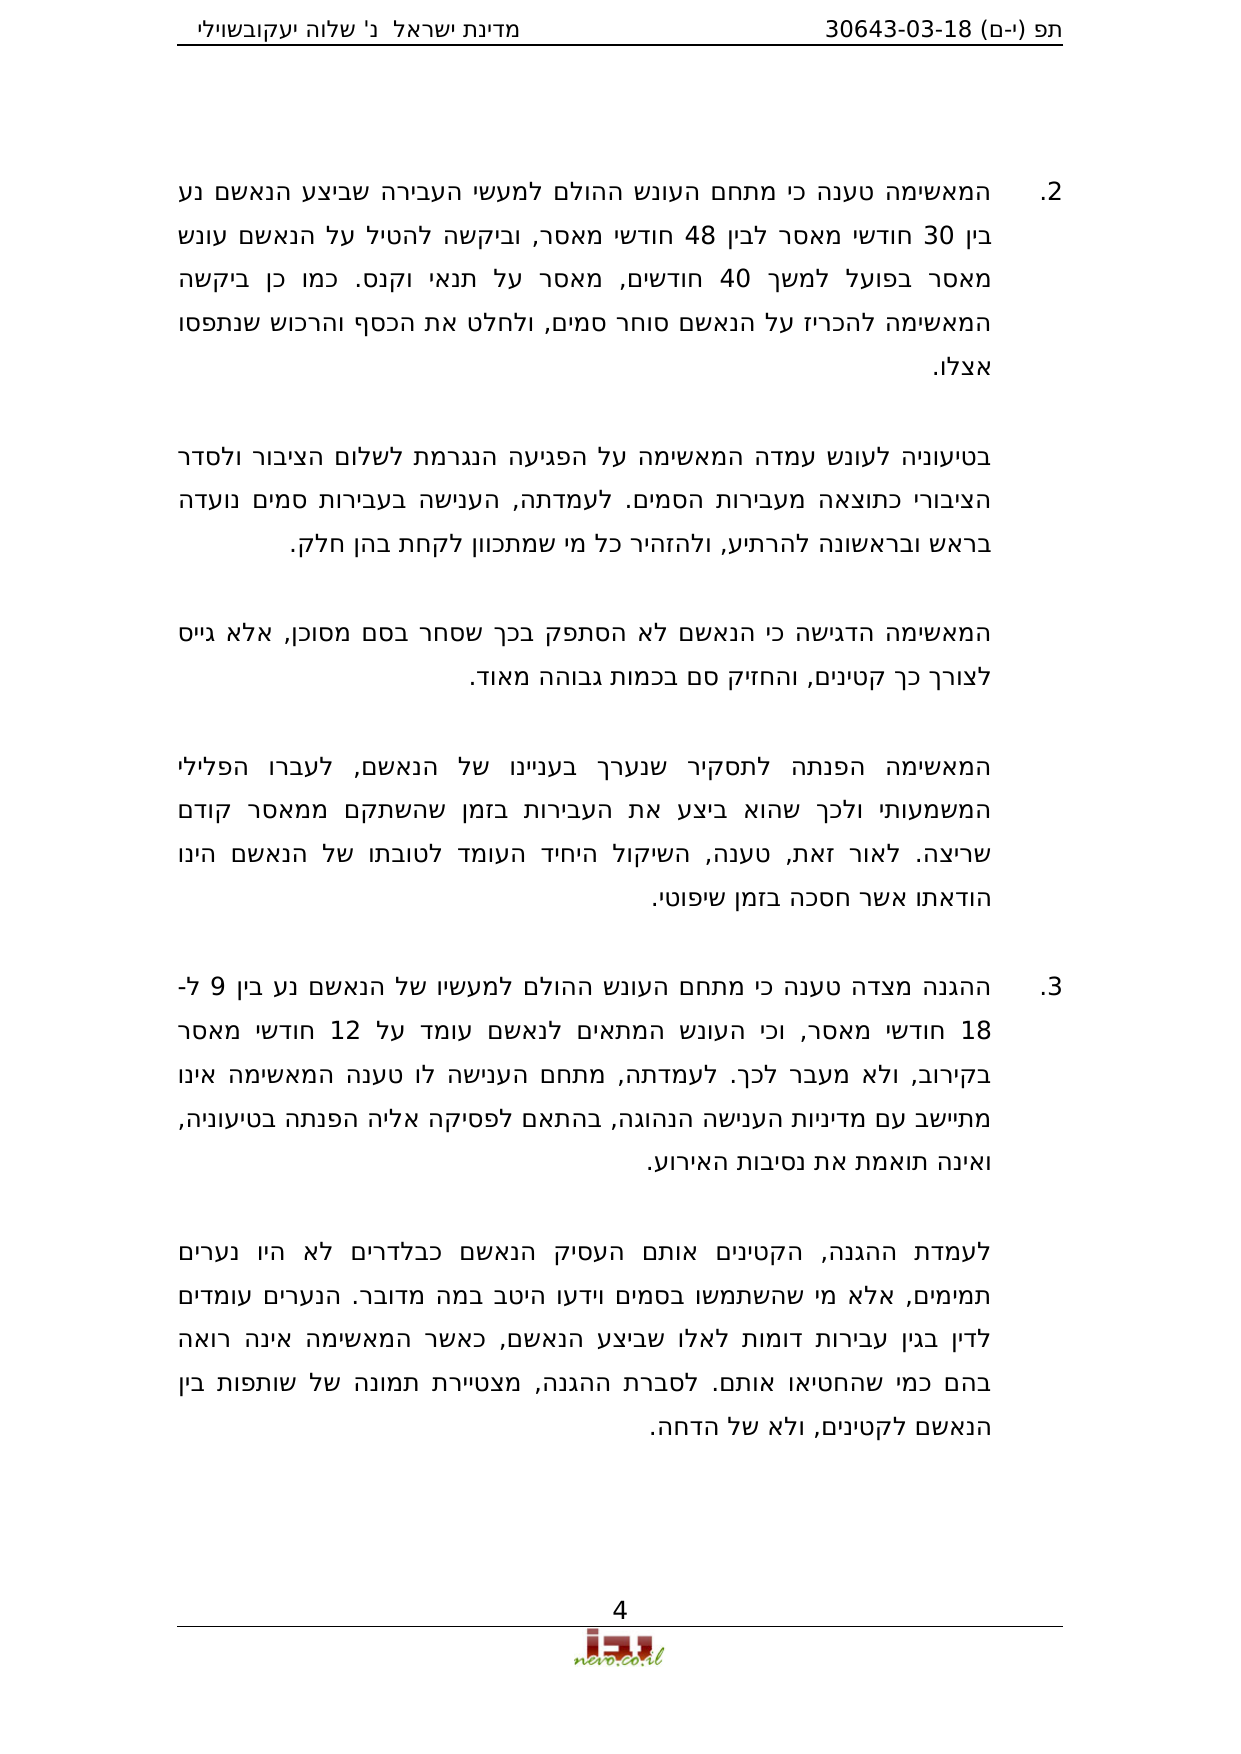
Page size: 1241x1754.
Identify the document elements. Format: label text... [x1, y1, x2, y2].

text לעמדת ההגנה, הקטינים אותם העסיק הנאשם כבלדרים לא היו נערים תמימים, אלא מי שהשתמשו בסמים וידעו היטב במה מדובר. הנערים עומדים לדין בגין עבירות דומות לאלו שביצע הנאשם, כאשר המאשימה אינה רואה בהם כמי שהחטיאו אותם. לסברת ההגנה, מצטיירת תמונה של שותפות בין הנאשם לקטינים, ולא של הדחה. [177, 1237, 1063, 1441]
text בטיעוניה לעונש עמדה המאשימה על הפגיעה הנגרמת לשלום הציבור ולסדר הציבורי כתוצאה מעבירות הסמים. לעמדתה, הענישה בעבירות סמים נועדה בראש ובראשונה להרתיע, ולהזהיר כל מי שמתכוון לקחת בהן חלק. [177, 442, 992, 558]
text 3. ההגנה מצדה טענה כי מתחם העונש ההולם למעשיו של הנאשם נע בין 9 ל-18 חודשי מאסר, וכי העונש המתאים לנאשם עומד על 12 חודשי מאסר בקירוב, ולא מעבר לכך. לעמדתה, מתחם הענישה לו טענה המאשימה אינו מתיישב עם מדיניות הענישה הנהוגה, בהתאם לפסיקה אליה הפנתה בטיעוניה, ואינה תואמת את נסיבות האירוע. [177, 973, 1063, 1177]
text 2. המאשימה טענה כי מתחם העונש ההולם למעשי העבירה שביצע הנאשם נע בין 30 חודשי מאסר לבין 48 חודשי מאסר, וביקשה להטיל על הנאשם עונש מאסר בפועל למשך 40 חודשים, מאסר על תנאי וקנס. כמו כן ביקשה המאשימה להכריז על הנאשם סוחר סמים, ולחלט את הכסף והרכוש שנתפסו אצלו. [177, 177, 1063, 381]
picture [574, 1628, 666, 1667]
text המאשימה הפנתה לתסקיר שנערך בעניינו של הנאשם, לעברו הפלילי המשמעותי ולכך שהוא ביצע את העבירות בזמן שהשתקם ממאסר קודם שריצה. לאור זאת, טענה, השיקול היחיד העומד לטובתו של הנאשם הינו הודאתו אשר חסכה בזמן שיפוטי. [177, 752, 992, 912]
text המאשימה הדגישה כי הנאשם לא הסתפק בכך שסחר בסם מסוכן, אלא גייס לצורך כך קטינים, והחזיק סם בכמות גבוהה מאוד. [177, 619, 992, 692]
